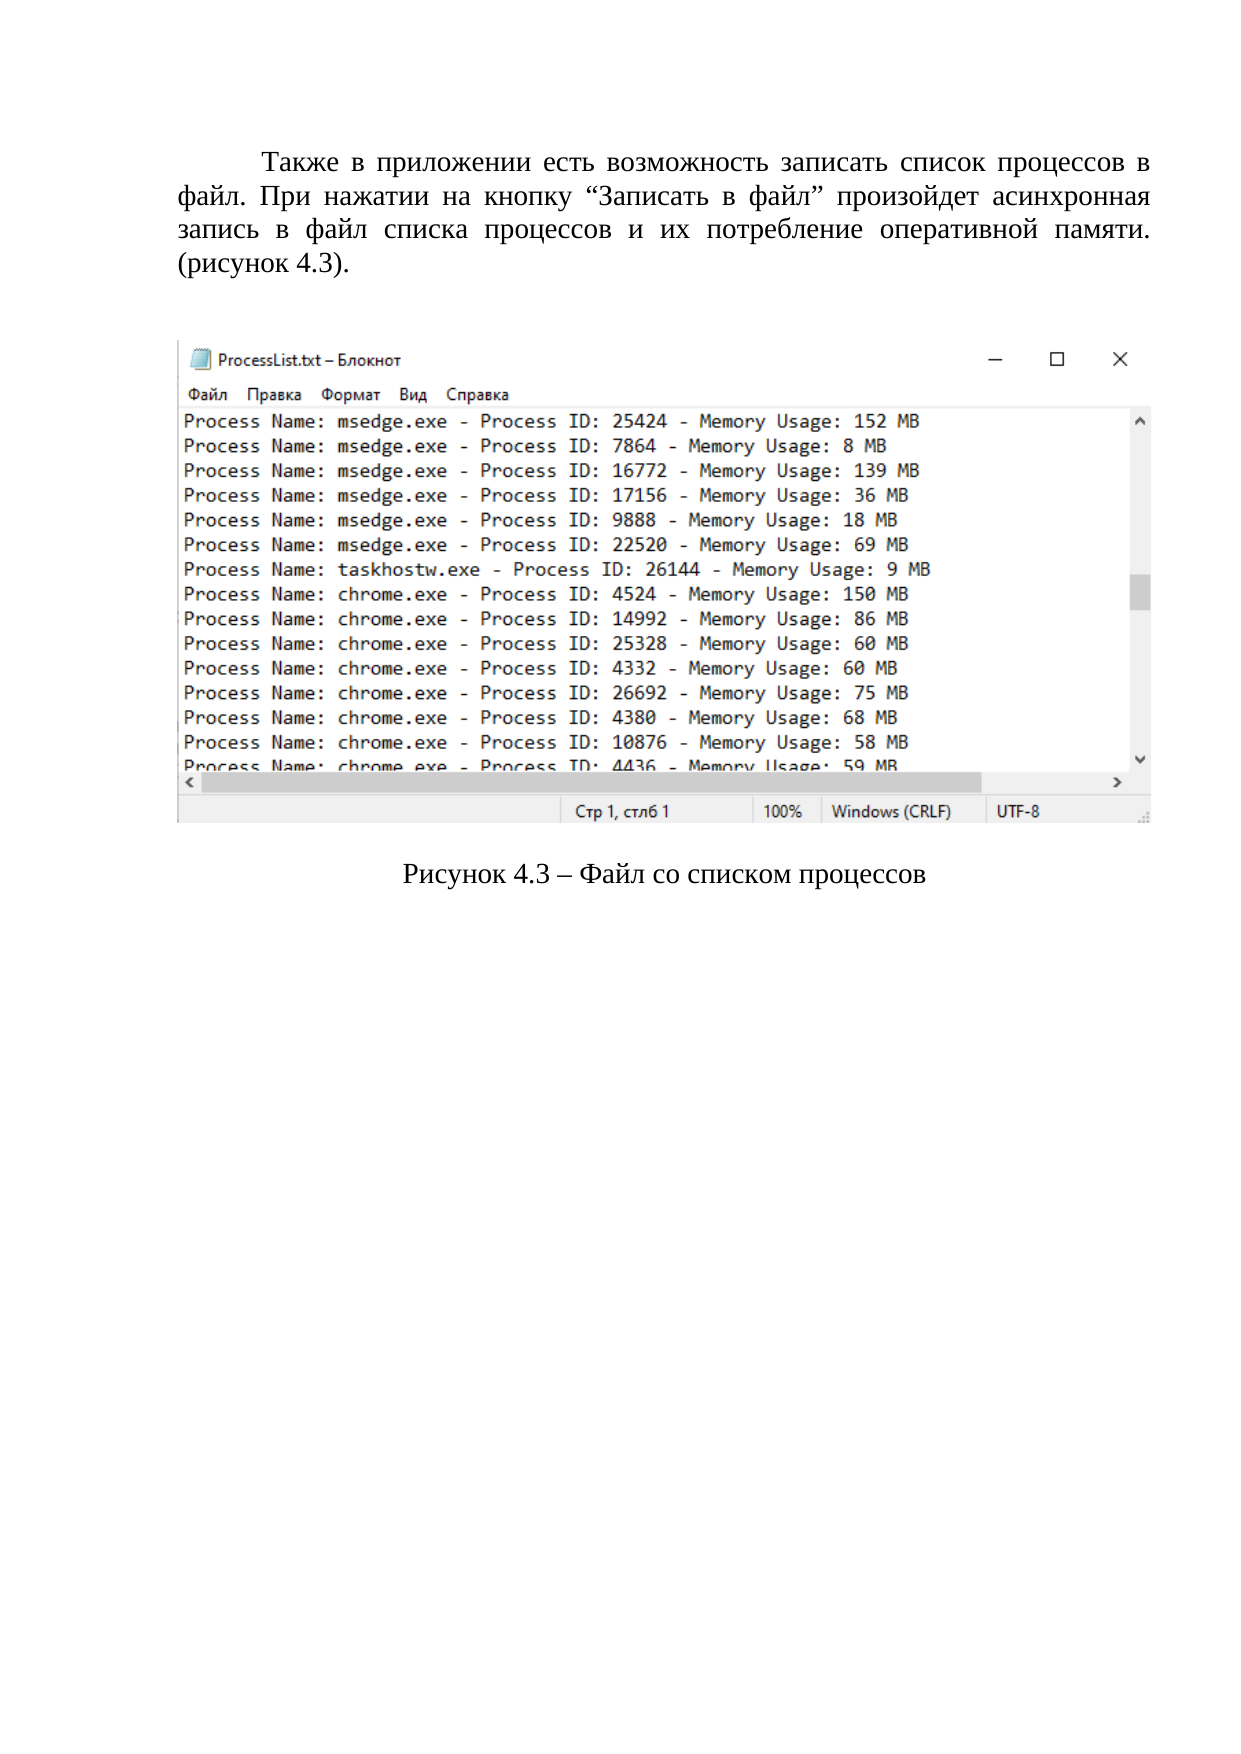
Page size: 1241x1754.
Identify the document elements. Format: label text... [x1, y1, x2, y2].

text Также в приложении есть возможность записать список процессов в файл. При нажатии на кнопку “Записать в файл” произойдет асинхронная запись в файл списка процессов и их потребление оперативной памяти. (рисунок 4.3). [177, 144, 1152, 279]
text Рисунок 4.3 – Файл со списком процессов [177, 857, 1152, 890]
picture [177, 340, 1152, 823]
